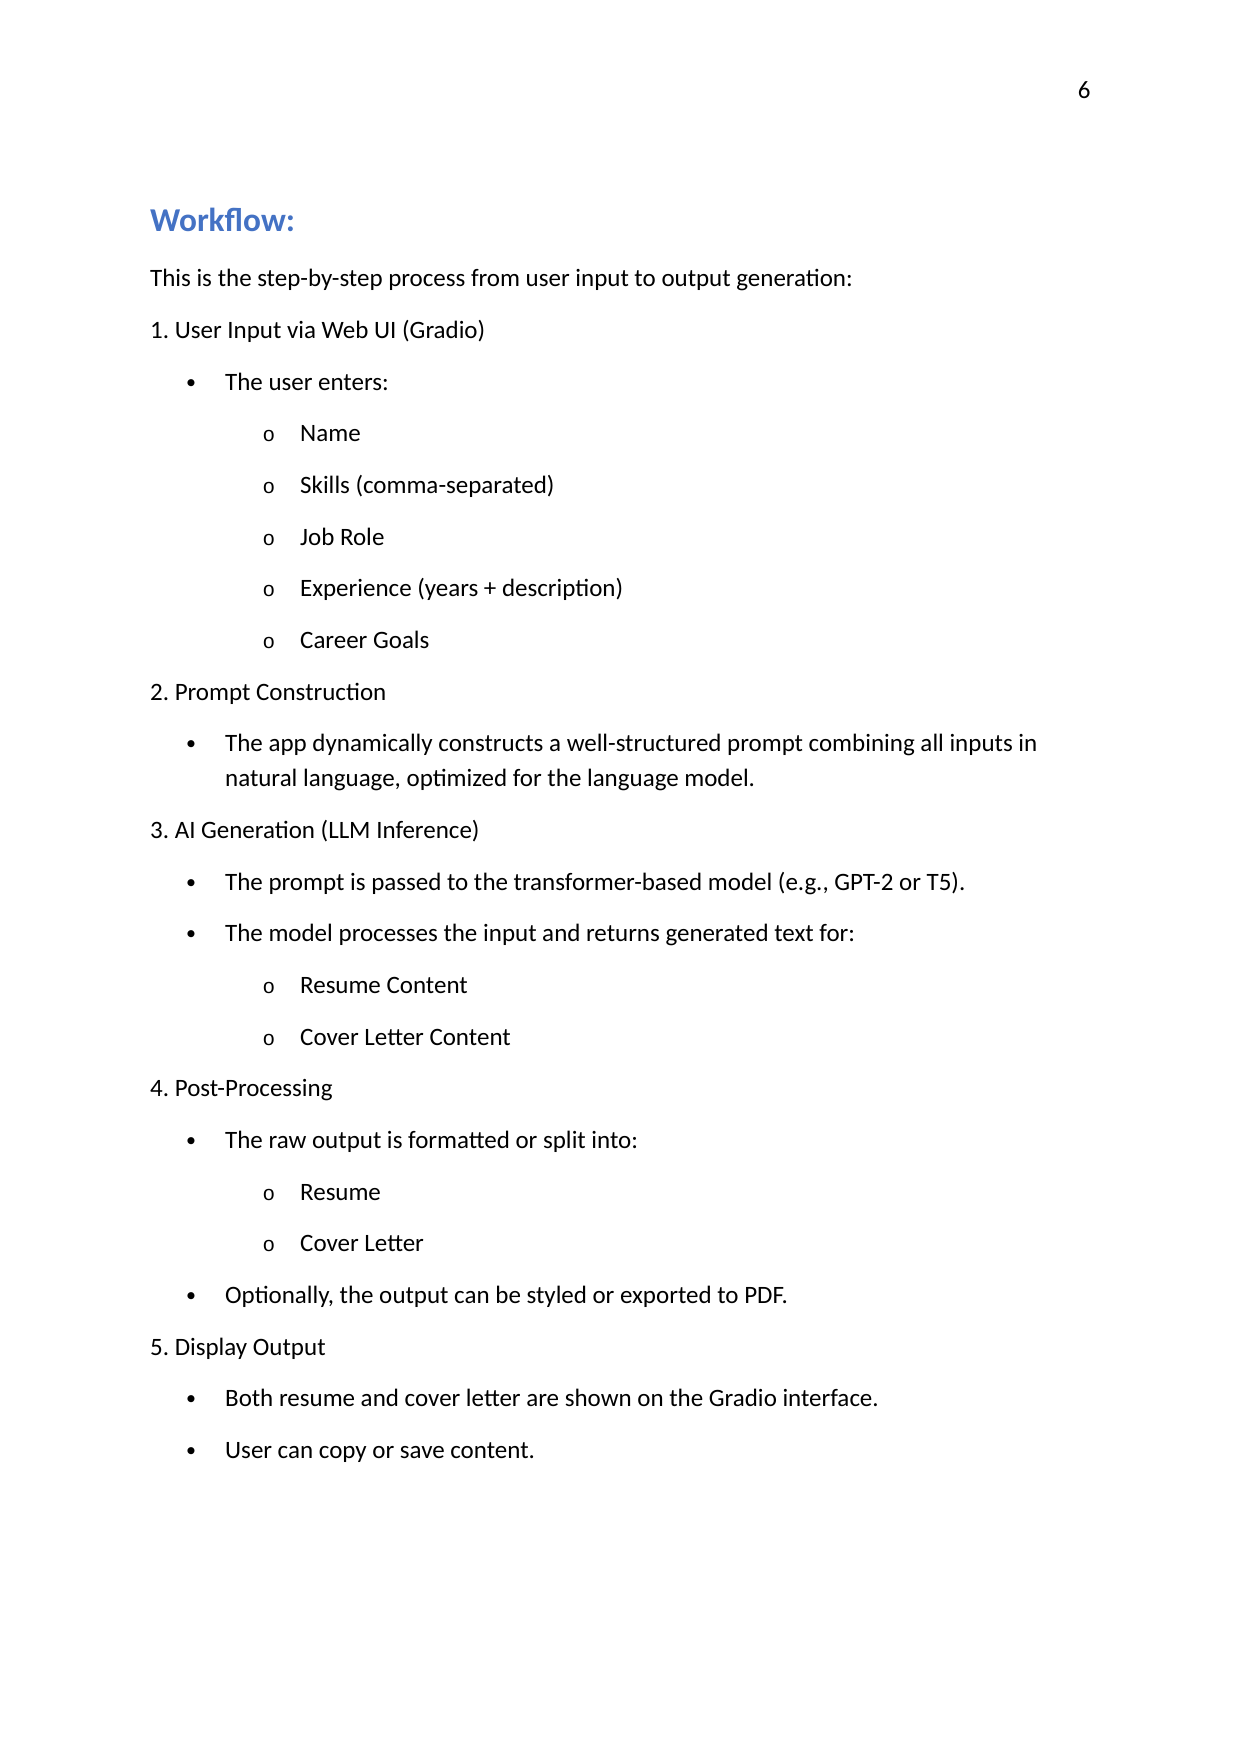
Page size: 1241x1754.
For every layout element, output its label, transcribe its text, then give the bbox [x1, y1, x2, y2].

list Cover Letter [262, 1227, 1090, 1258]
list The model processes the input and returns generated text for: [187, 917, 1090, 948]
list Cover Letter Content [262, 1021, 1090, 1051]
list The app dynamically constructs a well-structured prompt combining all inputs in natural language, optimized for the language model. [187, 727, 1090, 793]
list Job Role [262, 521, 1090, 551]
text 4. Post-Processing [150, 1072, 1090, 1103]
list Career Goals [262, 624, 1090, 654]
text 3. AI Generation (LLM Inference) [150, 814, 1090, 844]
list The prompt is passed to the transformer-based model (e.g., GPT-2 or T5). [187, 866, 1090, 896]
text Workflow: [150, 199, 1090, 239]
list Resume [262, 1176, 1090, 1206]
list Name [262, 417, 1090, 448]
list Resume Content [262, 969, 1090, 999]
list Both resume and cover letter are shown on the Gradio interface. [187, 1382, 1090, 1413]
text 2. Prompt Construction [150, 676, 1090, 706]
text This is the step-by-step process from user input to output generation: [150, 262, 1090, 293]
list Experience (years + description) [262, 572, 1090, 603]
text 5. Display Output [150, 1331, 1090, 1361]
list The user enters: [187, 366, 1090, 396]
list The raw output is formatted or split into: [187, 1124, 1090, 1154]
list Skills (comma-separated) [262, 469, 1090, 499]
list User can copy or save content. [187, 1434, 1090, 1464]
text 1. User Input via Web UI (Gradio) [150, 314, 1090, 344]
list Optionally, the output can be styled or exported to PDF. [187, 1279, 1090, 1309]
